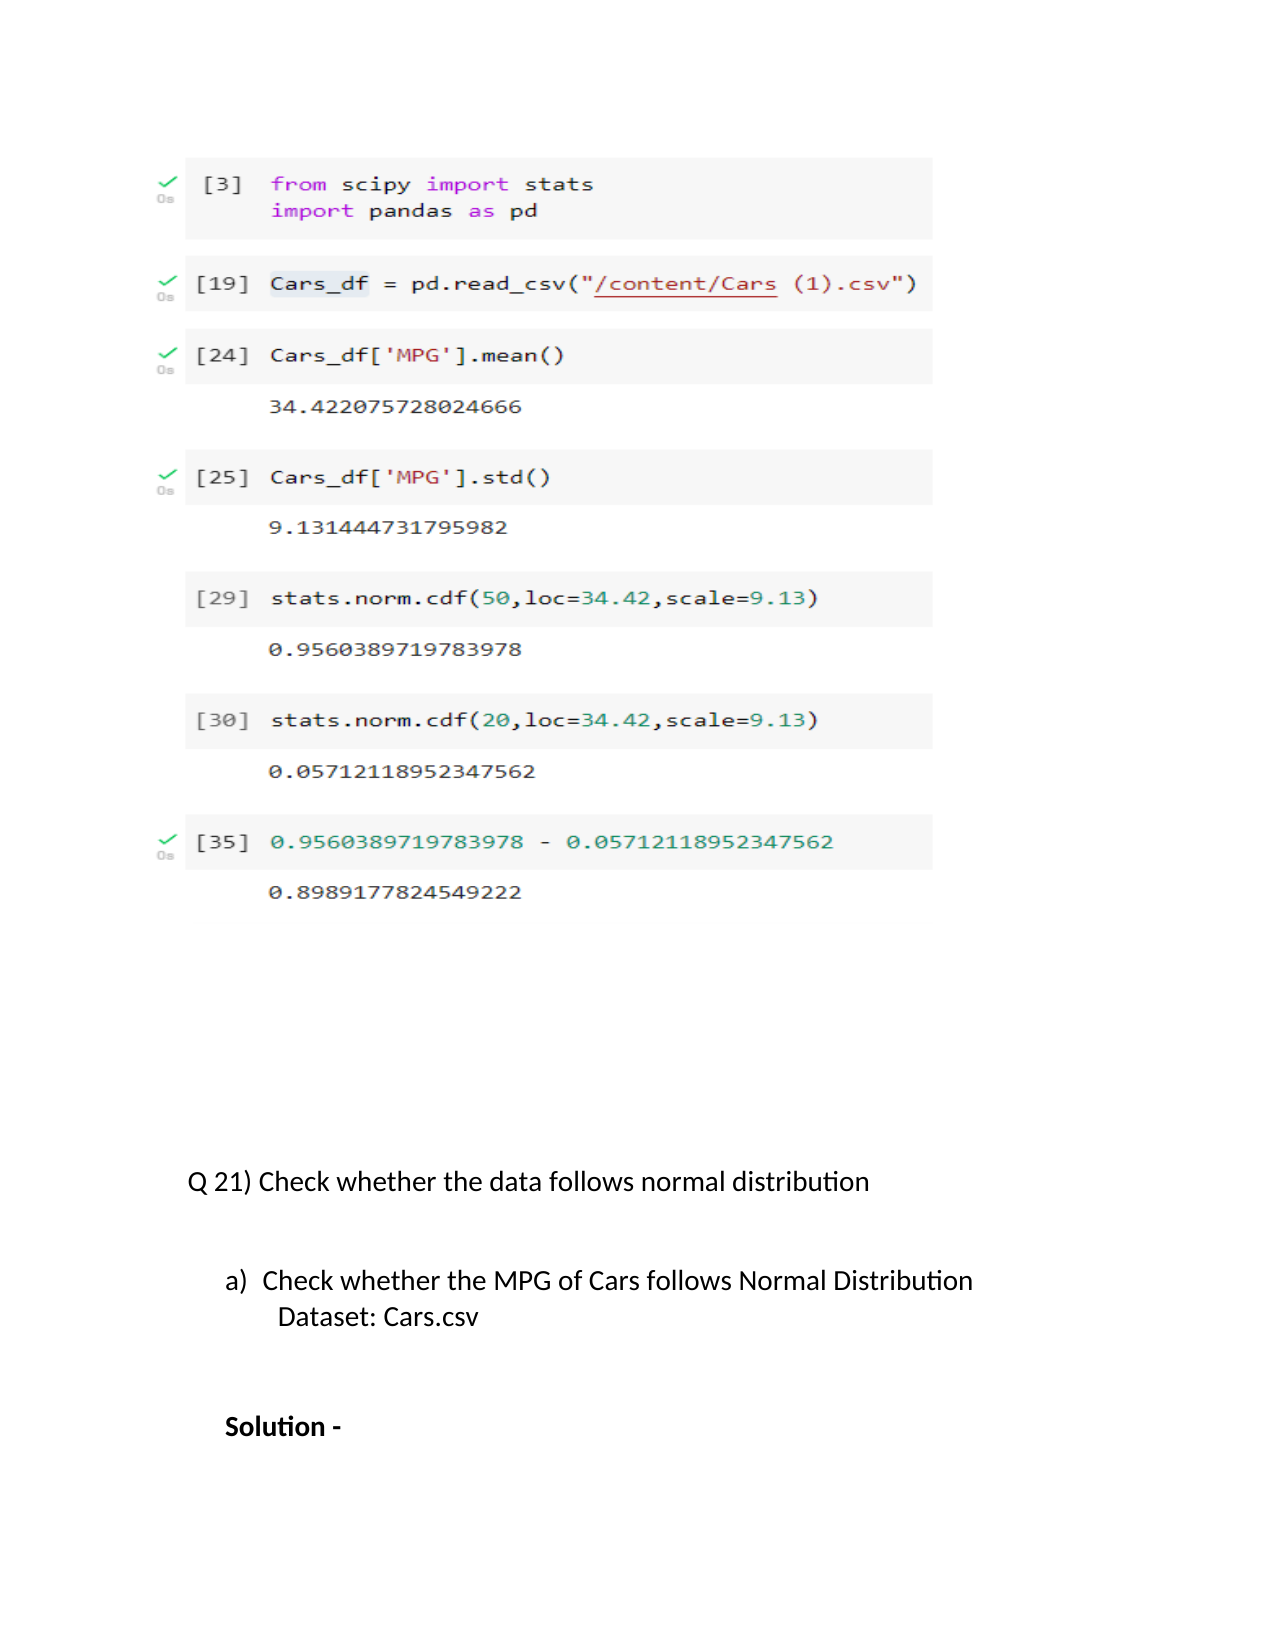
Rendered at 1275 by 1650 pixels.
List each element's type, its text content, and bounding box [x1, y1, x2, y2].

text Q 21) Check whether the data follows normal distribution [187, 1163, 1125, 1199]
picture [150, 150, 933, 924]
list Solution - [225, 1408, 1125, 1444]
list Check whether the MPG of Cars follows Normal Distribution [225, 1262, 1125, 1298]
text Dataset: Cars.csv [225, 1298, 1125, 1333]
